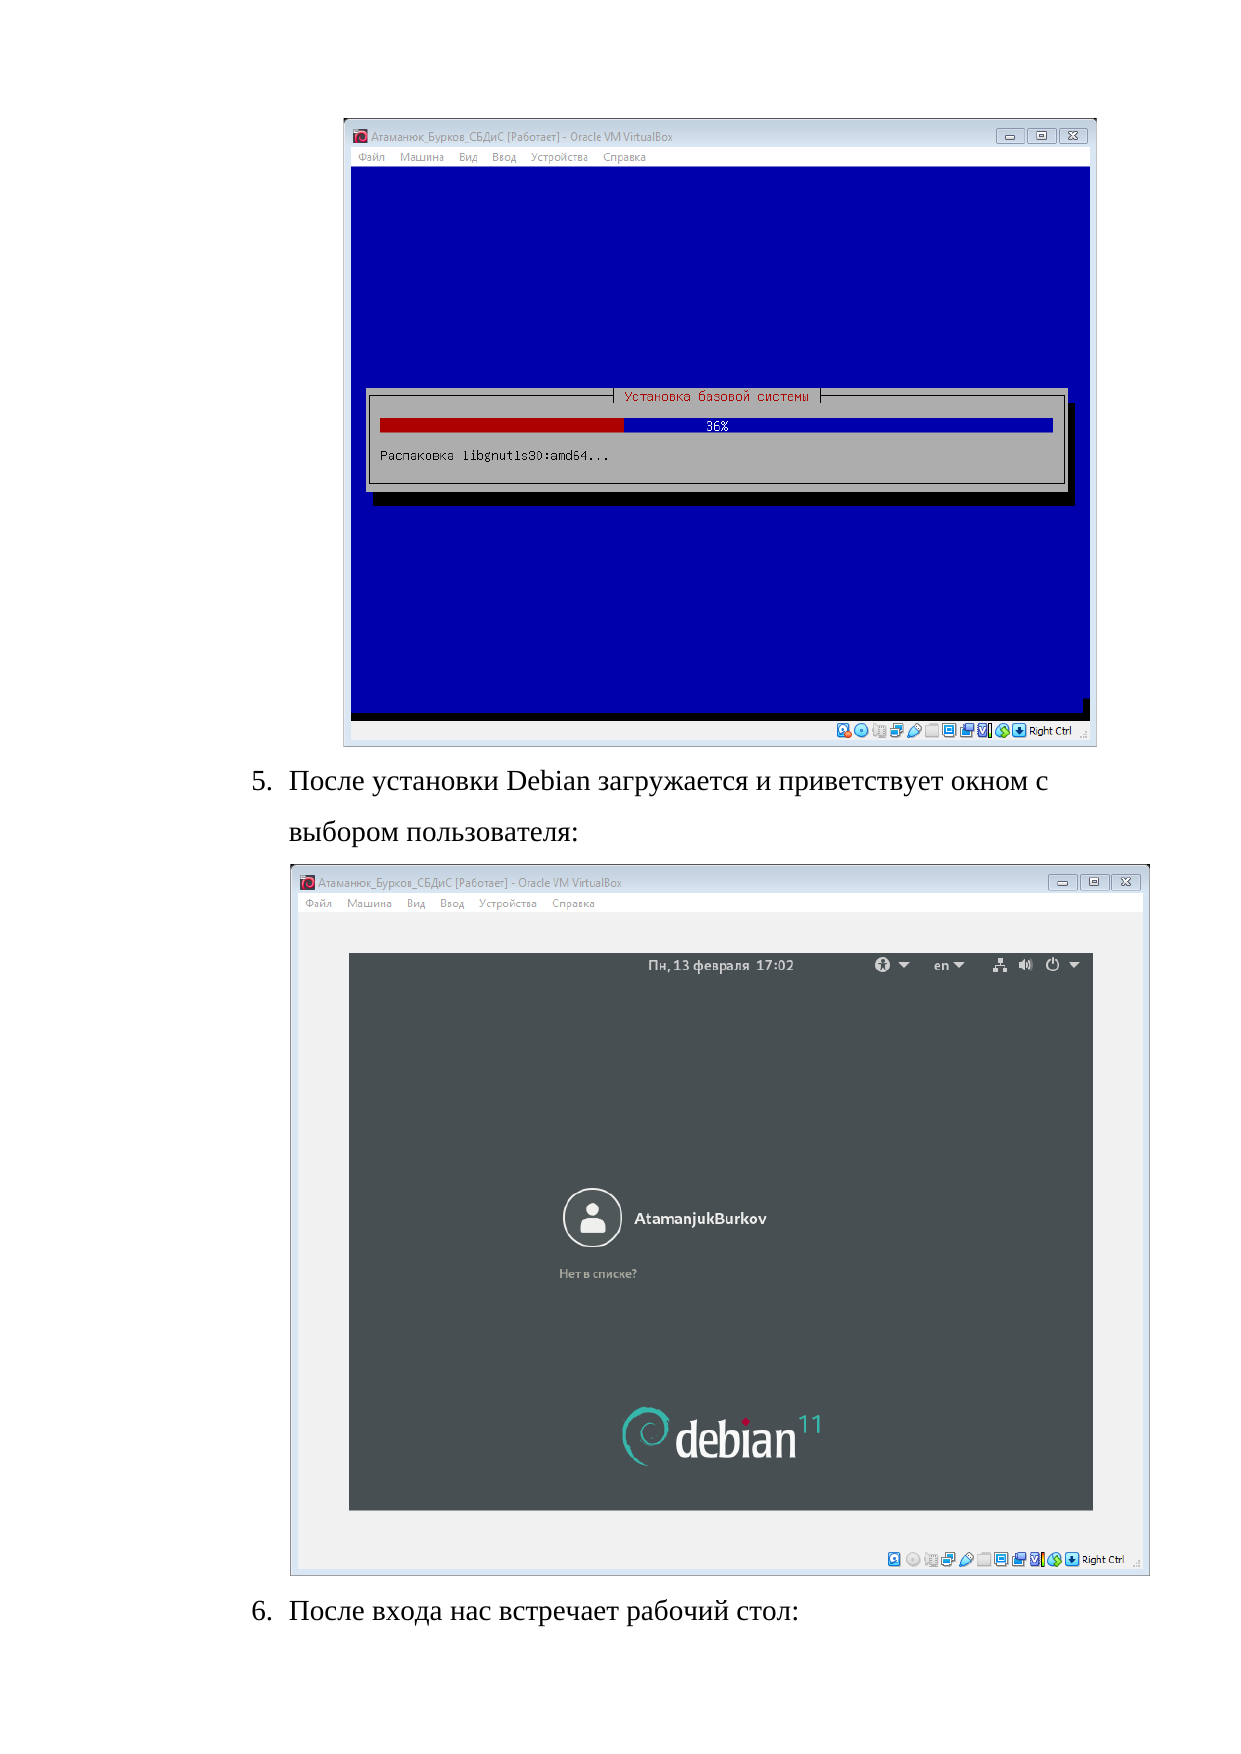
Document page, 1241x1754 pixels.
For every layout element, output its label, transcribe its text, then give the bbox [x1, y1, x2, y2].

picture [290, 864, 1150, 1576]
list После входа нас встречает рабочий стол: [251, 1593, 1152, 1626]
list После установки Debian загружается и приветствует окном с выбором пользователя: [251, 763, 1152, 847]
picture [343, 118, 1097, 747]
